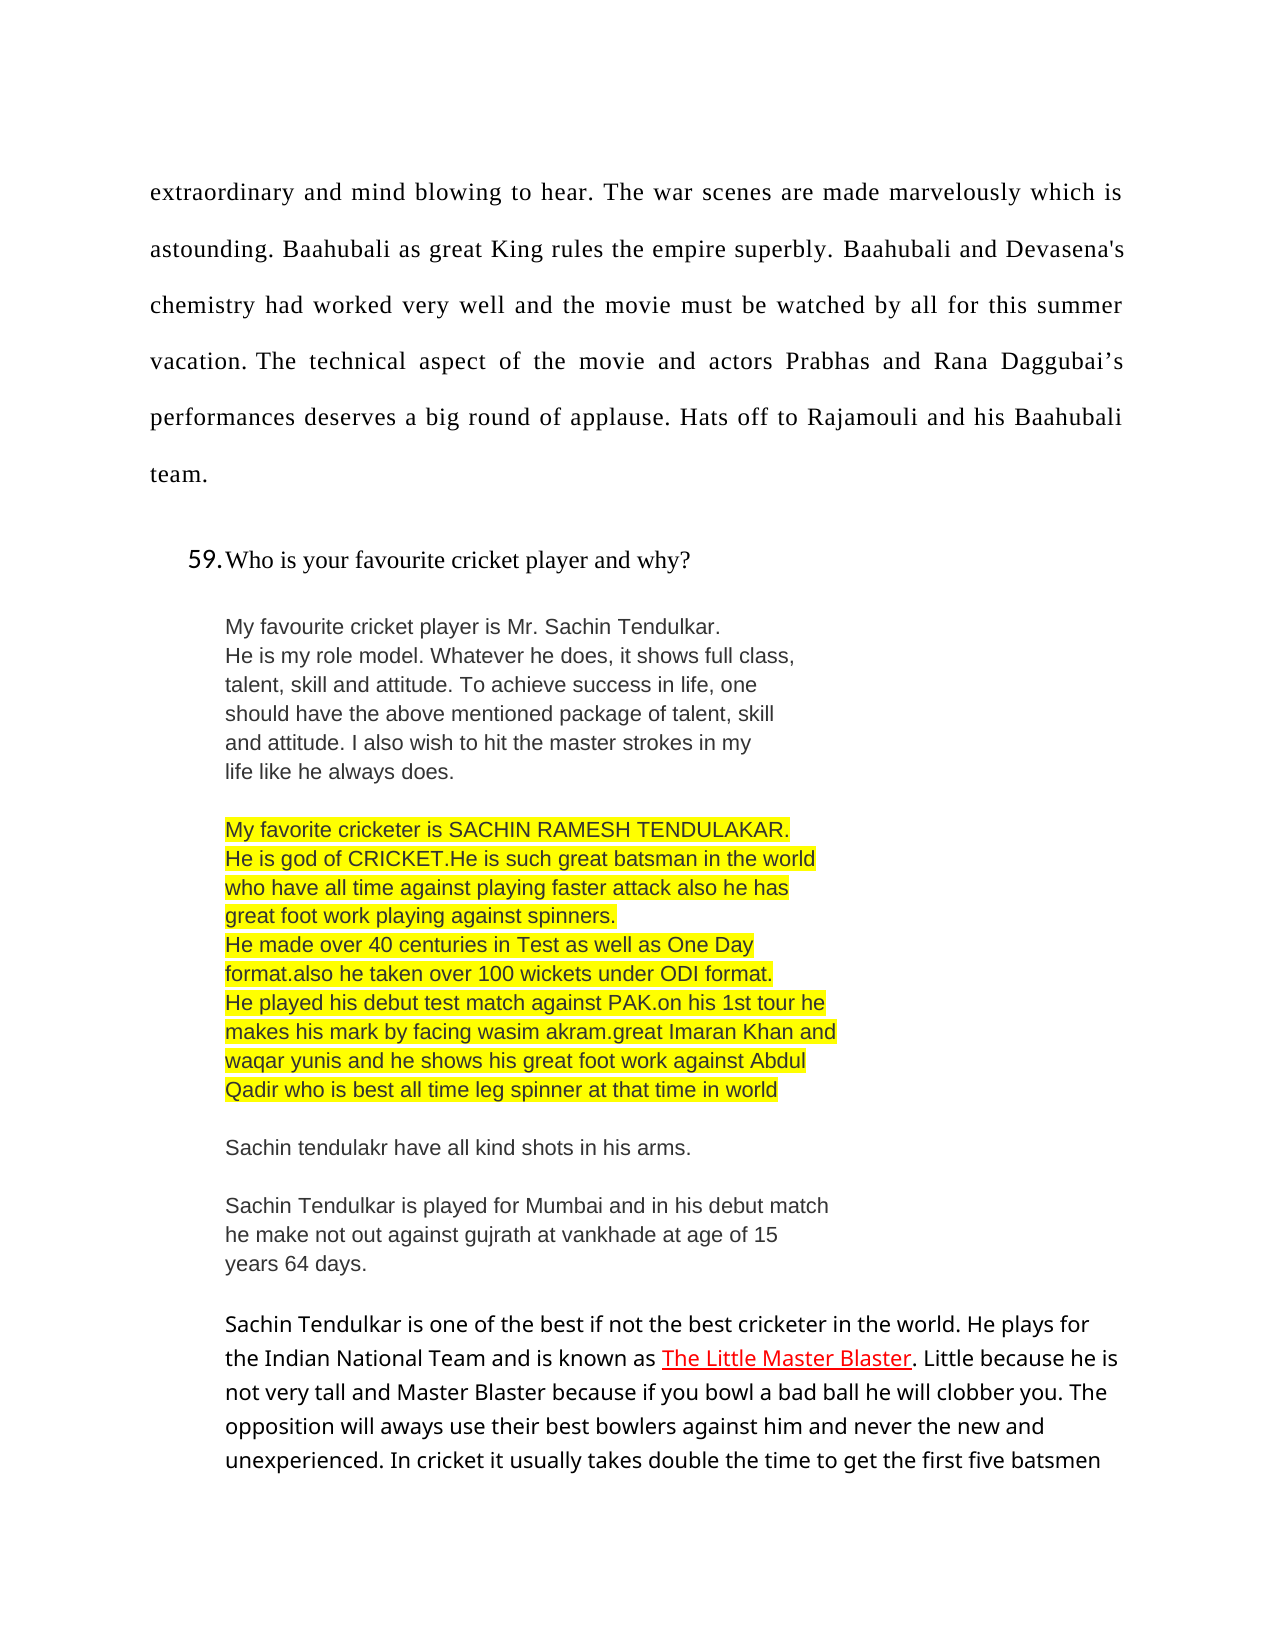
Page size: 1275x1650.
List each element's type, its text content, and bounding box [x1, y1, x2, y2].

list My favorite cricketer is SACHIN RAMESH TENDULAKAR. He is god of CRICKET.He is such great batsman in the world who have all time against playing faster attack also he has great foot work playing against spinners. He made over 40 centuries in Test as well as One Day format.also he taken over 100 wickets under ODI format. He played his debut test match against PAK.on his 1st tour he makes his mark by facing wasim akram.great Imaran Khan and waqar yunis and he shows his great foot work against Abdul Qadir who is best all time leg spinner at that time in world Sachin tendulakr have all kind shots in his arms. Sachin Tendulkar is played for Mumbai and in his debut match he make not out against gujrath at vankhade at age of 15 years 64 days. [225, 817, 1125, 1276]
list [225, 1309, 1125, 1475]
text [150, 150, 1125, 487]
list Who is your favourite cricket player and why? [187, 541, 1125, 576]
list My favourite cricket player is Mr. Sachin Tendulkar. He is my role model. Whatever he does, it shows full class, talent, skill and attitude. To achieve success in life, one should have the above mentioned package of talent, skill and attitude. I also wish to hit the master strokes in my life like he always does. [225, 614, 1125, 784]
